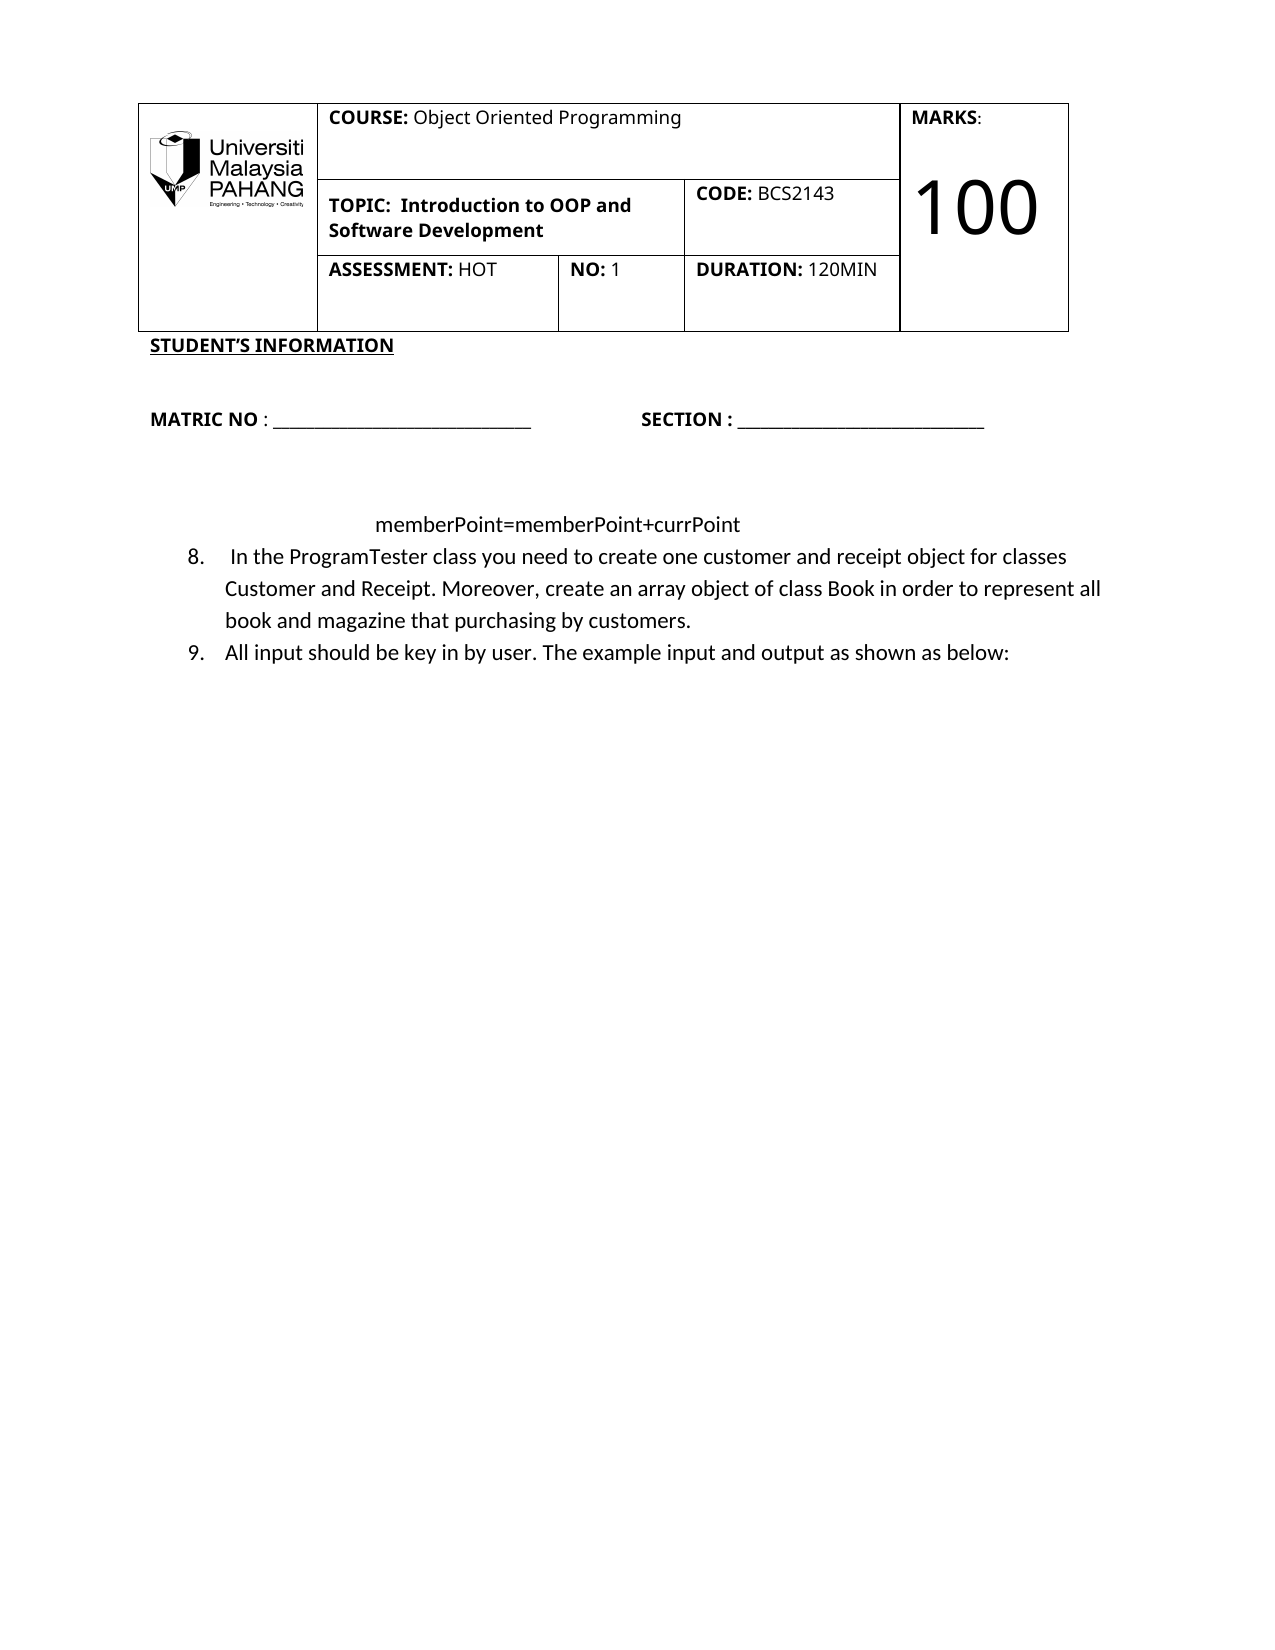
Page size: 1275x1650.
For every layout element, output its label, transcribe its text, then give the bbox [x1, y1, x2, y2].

list memberPoint=memberPoint+currPoint [225, 510, 1125, 538]
picture [150, 131, 304, 207]
list All input should be key in by user. The example input and output as shown as below: [187, 638, 1125, 666]
list In the ProgramTester class you need to create one customer and receipt object for classes Customer and Receipt. Moreover, create an array object of class Book in order to represent all book and magazine that purchasing by customers. [187, 542, 1125, 634]
